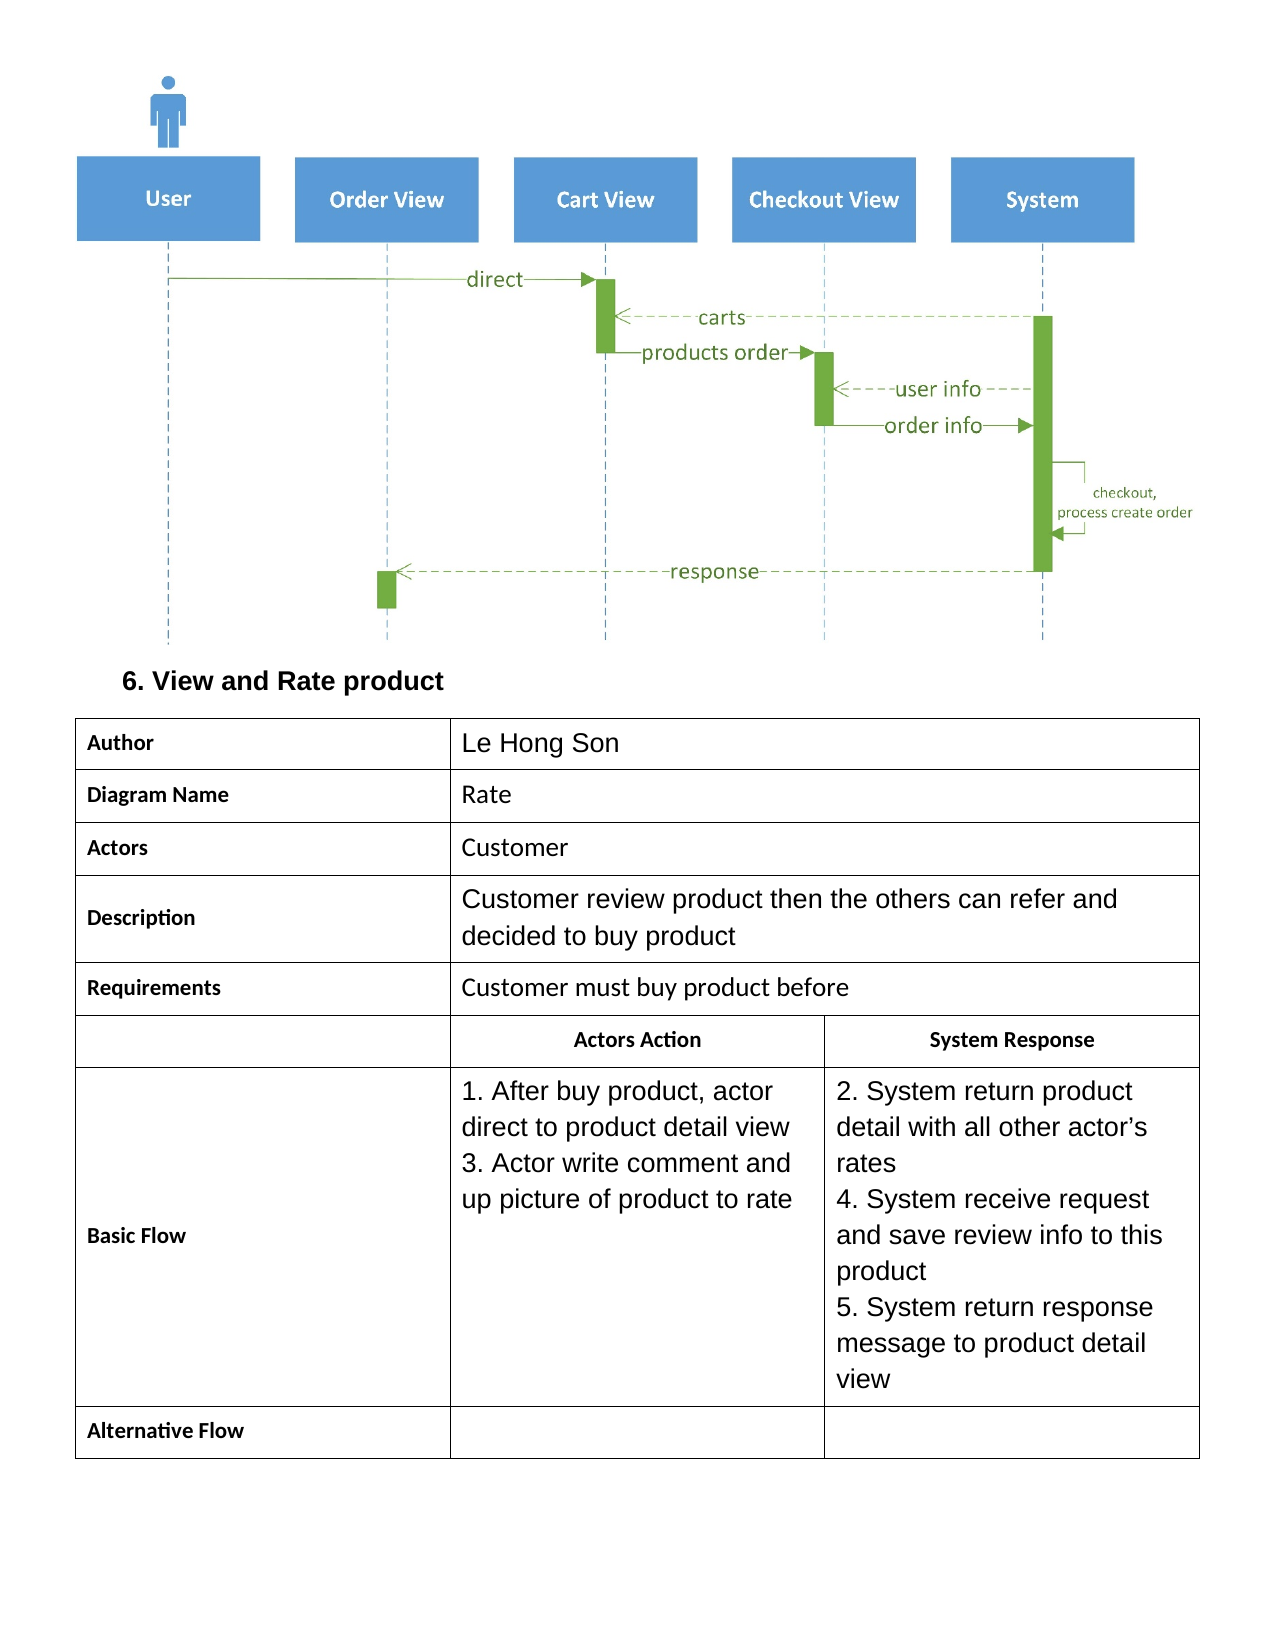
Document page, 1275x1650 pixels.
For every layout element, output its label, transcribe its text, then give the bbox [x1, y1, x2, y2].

table_cell [825, 1407, 1199, 1457]
table_cell Actors [76, 823, 450, 875]
table_cell Customer [451, 823, 1199, 875]
table_header Le Hong Son [451, 719, 1199, 769]
table_cell Basic Flow [76, 1068, 450, 1406]
table_cell 2. System return product detail with all other actor’s rates 4. System receive request and save review info to this product 5. System return response message to product detail view [825, 1068, 1199, 1406]
table_cell 1. After buy product, actor direct to product detail view 3. Actor write comment and up picture of product to rate [451, 1068, 824, 1406]
table_cell Actors Action [451, 1016, 824, 1067]
table_cell Rate [451, 770, 1199, 822]
table_cell [76, 1016, 450, 1067]
table_cell Requirements [76, 963, 450, 1015]
picture [75, 75, 1200, 645]
table_cell Customer review product then the others can refer and decided to buy product [451, 876, 1199, 962]
table_cell Diagram Name [76, 770, 450, 822]
table_cell Description [76, 876, 450, 962]
table_header Author [76, 719, 450, 769]
text 6. View and Rate product [75, 665, 1200, 697]
table_cell Customer must buy product before [451, 963, 1199, 1015]
table_cell Alternative Flow [76, 1407, 450, 1457]
table_cell [451, 1407, 824, 1457]
table_cell System Response [825, 1016, 1199, 1067]
